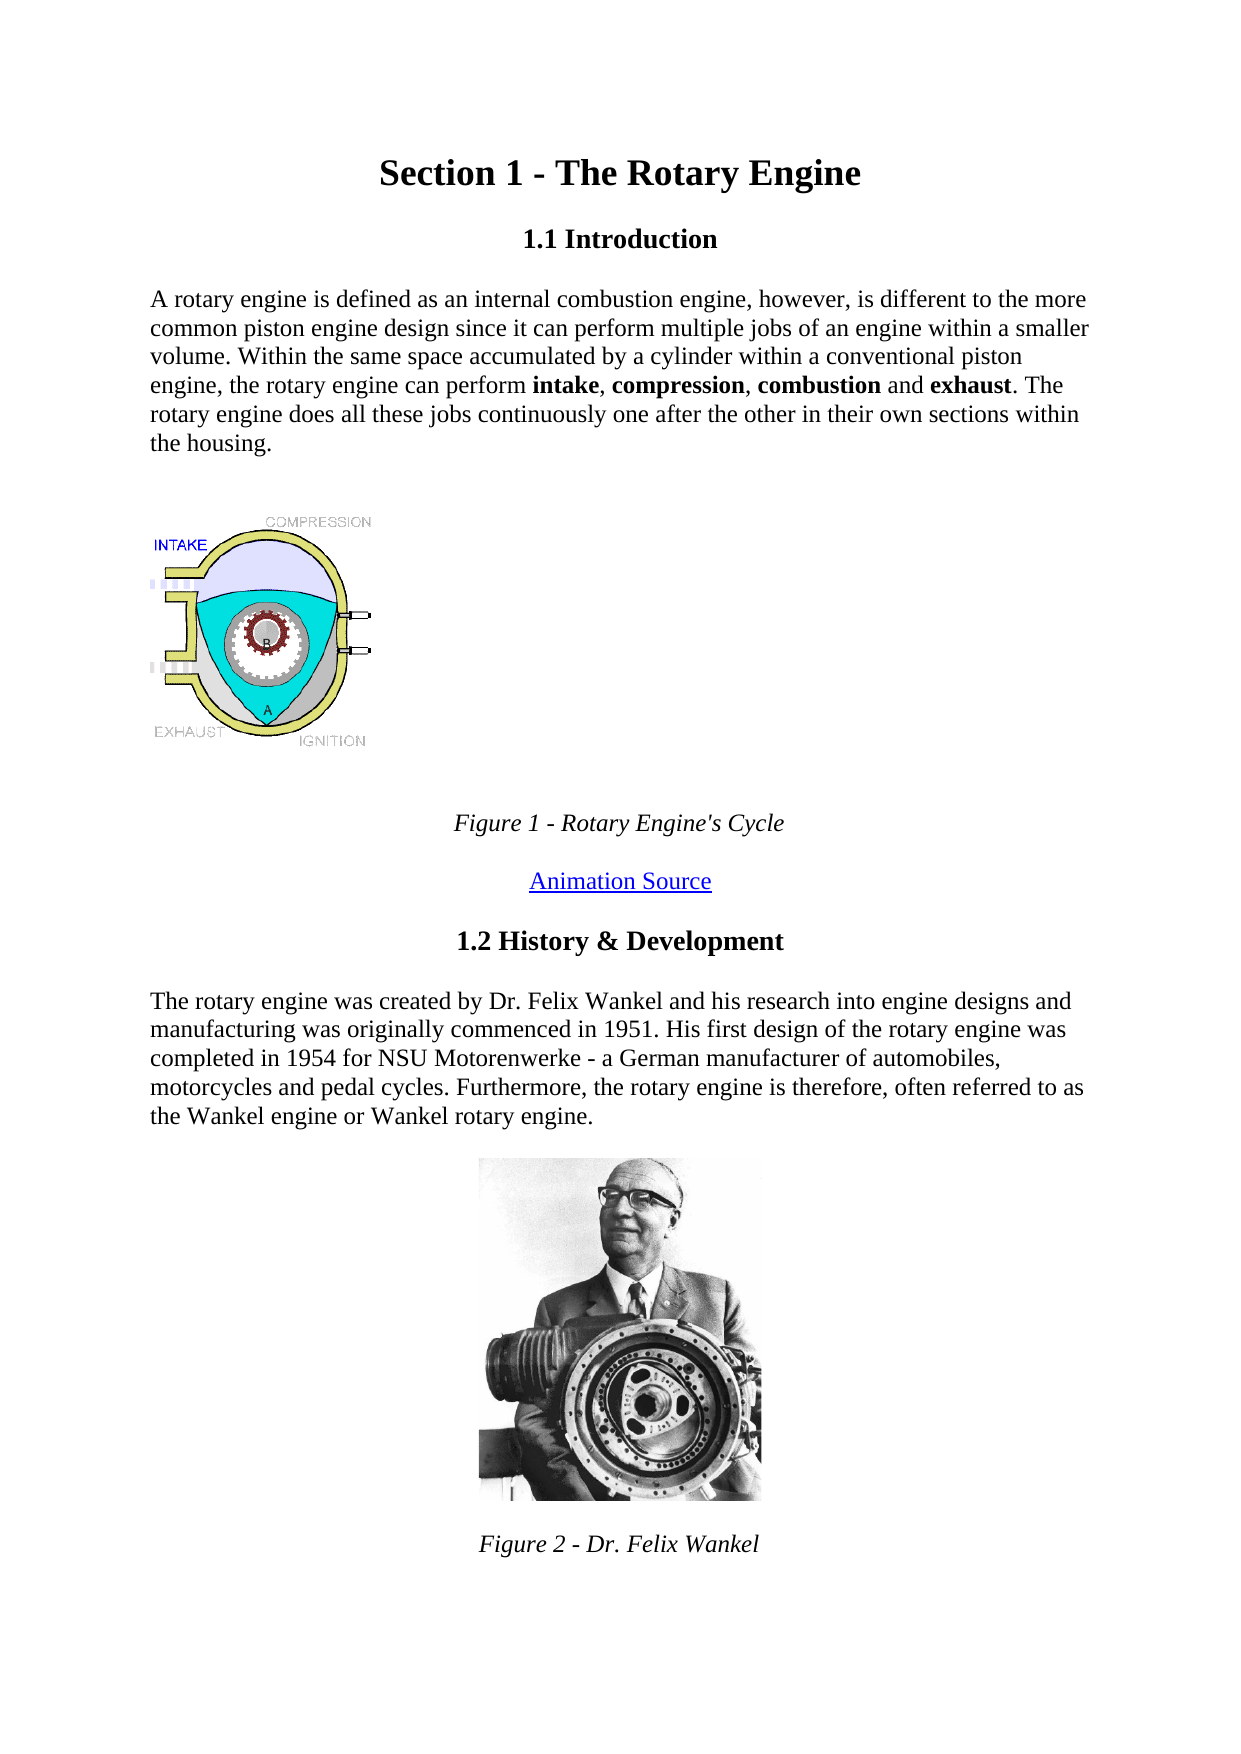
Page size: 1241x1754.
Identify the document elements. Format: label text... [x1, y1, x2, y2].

text Animation Source [150, 866, 1090, 895]
text 1.1 Introduction [150, 222, 1090, 255]
text The rotary engine was created by Dr. Felix Wankel and his research into engine designs and manufacturing was originally commenced in 1951. His first design of the rotary engine was completed in 1954 for NSU Motorenwerke - a German manufacturer of automobiles, motorcycles and pedal cycles. Furthermore, the rotary engine is therefore, often referred to as the Wankel engine or Wankel rotary engine. [150, 986, 1090, 1129]
picture [150, 485, 371, 780]
picture [478, 1158, 762, 1501]
text Section 1 - The Rotary Engine [150, 150, 1090, 193]
text Figure 2 - Dr. Felix Wankel [150, 1529, 1090, 1558]
text 1.2 History & Development [150, 924, 1090, 957]
text A rotary engine is defined as an internal combustion engine, however, is different to the more common piston engine design since it can perform multiple jobs of an engine within a smaller volume. Within the same space accumulated by a cylinder within a conventional piston engine, the rotary engine can perform intake, compression, combustion and exhaust. The rotary engine does all these jobs continuously one after the other in their own sections within the housing. [150, 284, 1090, 456]
text Figure 1 - Rotary Engine's Cycle [150, 808, 1090, 837]
